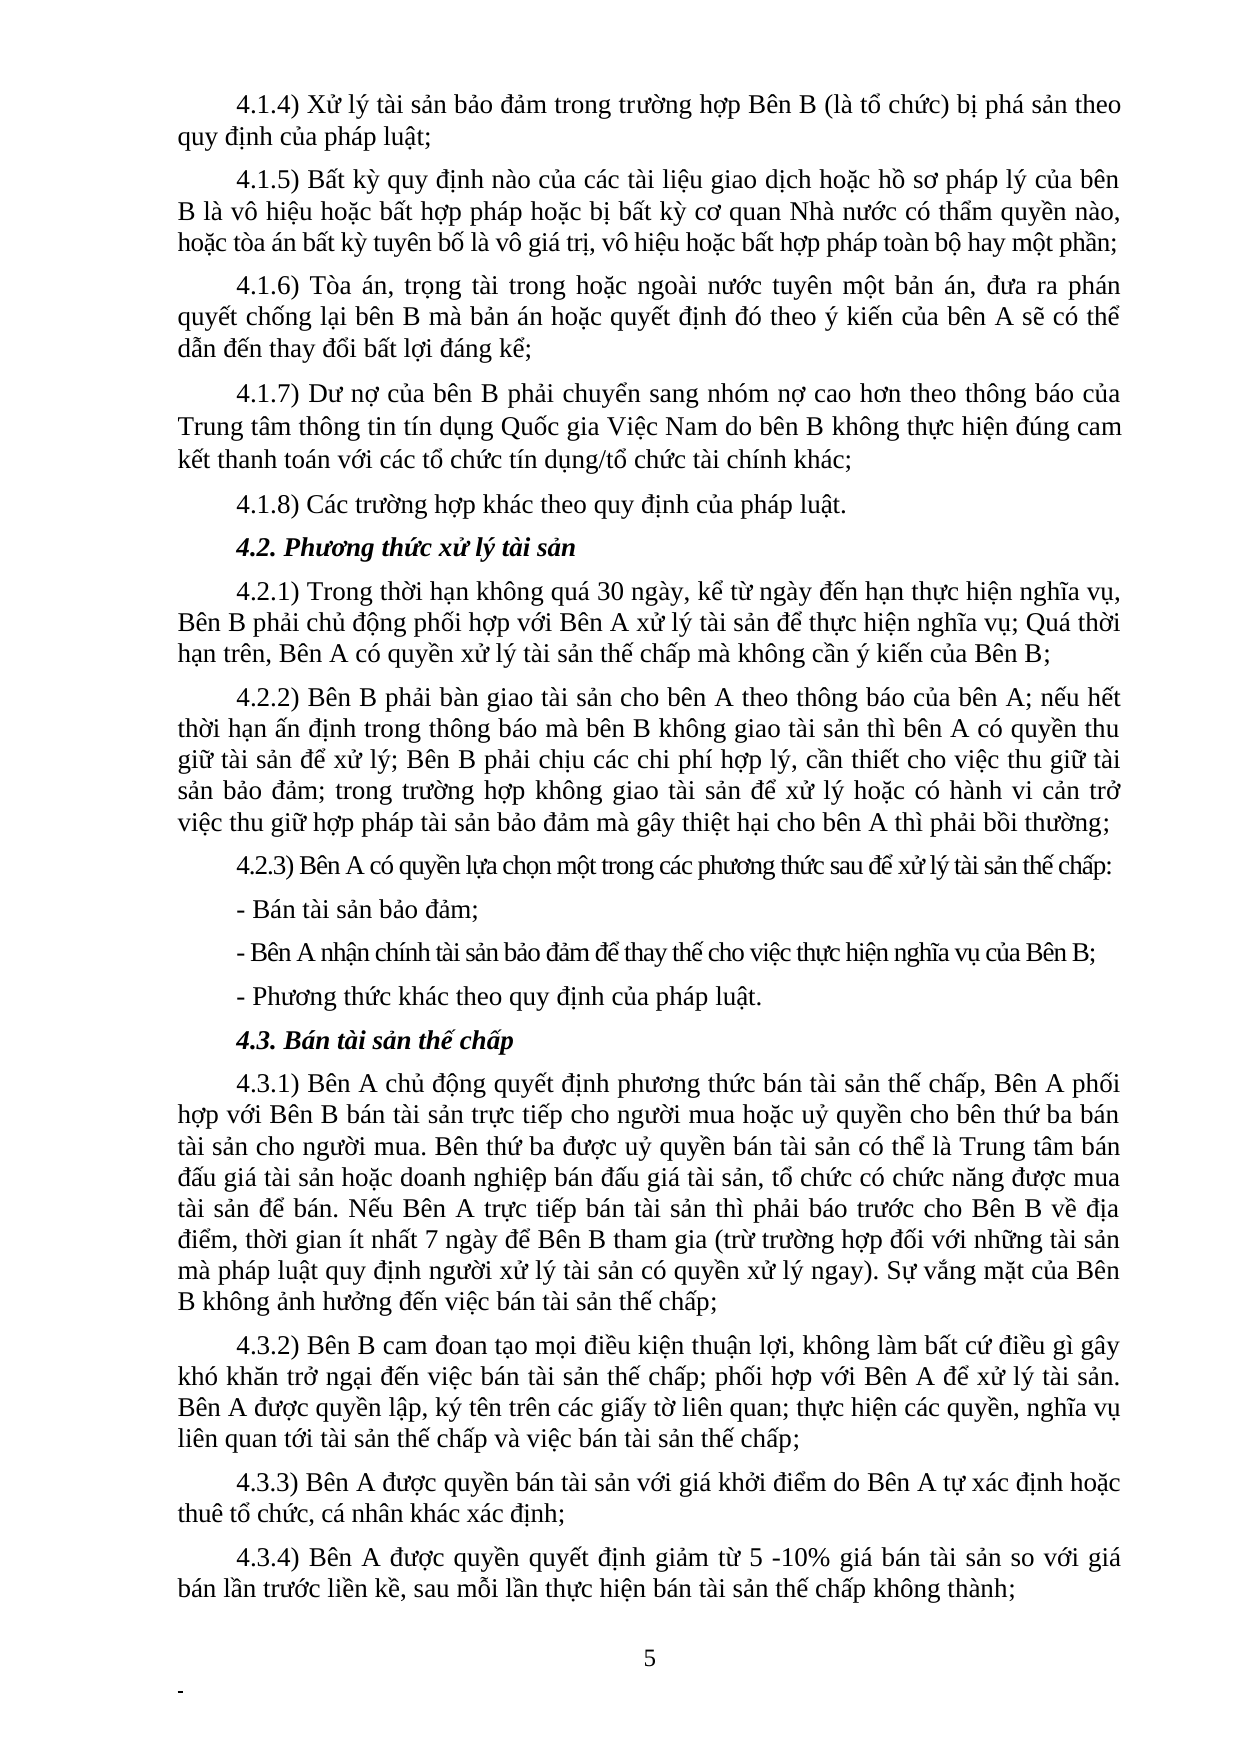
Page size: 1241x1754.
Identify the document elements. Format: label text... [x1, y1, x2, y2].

text 4.1.7) Dư nợ của bên B phải chuyển sang nhóm nợ cao hơn theo thông báo của Trung tâm thông tin tín dụng Quốc gia Việc Nam do bên B không thực hiện đúng cam kết thanh toán với các tổ chức tín dụng/tổ chức tài chính khác; [177, 375, 1122, 475]
text 4.2.1) Trong thời hạn không quá 30 ngày, kể từ ngày đến hạn thực hiện nghĩa vụ, Bên B phải chủ động phối hợp với Bên A xử lý tài sản để thực hiện nghĩa vụ; Quá thời hạn trên, Bên A có quyền xử lý tài sản thế chấp mà không cần ý kiến của Bên B; [177, 575, 1122, 668]
text 4.2. Phương thức xử lý tài sản [177, 531, 1122, 563]
text - Bán tài sản bảo đảm; [177, 893, 1122, 924]
text 4.1.6) Tòa án, trọng tài trong hoặc ngoài nước tuyên một bản án, đưa ra phán quyết chống lại bên B mà bản án hoặc quyết định đó theo ý kiến của bên A sẽ có thể dẫn đến thay đổi bất lợi đáng kể; [177, 269, 1122, 363]
text 4.1.8) Các trường hợp khác theo quy định của pháp luật. [177, 488, 1122, 519]
text - Phương thức khác theo quy định của pháp luật. [177, 980, 1122, 1011]
text 4.3.1) Bên A chủ động quyết định phương thức bán tài sản thế chấp, Bên A phối hợp với Bên B bán tài sản trực tiếp cho người mua hoặc uỷ quyền cho bên thứ ba bán tài sản cho người mua. Bên thứ ba được uỷ quyền bán tài sản có thể là Trung tâm bán đấu giá tài sản hoặc doanh nghiệp bán đấu giá tài sản, tổ chức có chức năng được mua tài sản để bán. Nếu Bên A trực tiếp bán tài sản thì phải báo trước cho Bên B về địa điểm, thời gian ít nhất 7 ngày để Bên B tham gia (trừ trường hợp đối với những tài sản mà pháp luật quy định người xử lý tài sản có quyền xử lý ngay). Sự vắng mặt của Bên B không ảnh hưởng đến việc bán tài sản thế chấp; [177, 1067, 1122, 1317]
text 4.2.2) Bên B phải bàn giao tài sản cho bên A theo thông báo của bên A; nếu hết thời hạn ấn định trong thông báo mà bên B không giao tài sản thì bên A có quyền thu giữ tài sản để xử lý; Bên B phải chịu các chi phí hợp lý, cần thiết cho việc thu giữ tài sản bảo đảm; trong trường hợp không giao tài sản để xử lý hoặc có hành vi cản trở việc thu giữ hợp pháp tài sản bảo đảm mà gây thiệt hại cho bên A thì phải bồi thường; [177, 681, 1122, 837]
text - Bên A nhận chính tài sản bảo đảm để thay thế cho việc thực hiện nghĩa vụ của Bên B; [177, 937, 1122, 968]
text 4.1.5) Bất kỳ quy định nào của các tài liệu giao dịch hoặc hồ sơ pháp lý của bên B là vô hiệu hoặc bất hợp pháp hoặc bị bất kỳ cơ quan Nhà nước có thẩm quyền nào, hoặc tòa án bất kỳ tuyên bố là vô giá trị, vô hiệu hoặc bất hợp pháp toàn bộ hay một phần; [177, 163, 1122, 257]
text 4.3.3) Bên A được quyền bán tài sản với giá khởi điểm do Bên A tự xác định hoặc thuê tổ chức, cá nhân khác xác định; [177, 1466, 1122, 1528]
text 4.3. Bán tài sản thế chấp [177, 1024, 1122, 1055]
text 4.3.4) Bên A được quyền quyết định giảm từ 5 -10% giá bán tài sản so với giá bán lần trước liền kề, sau mỗi lần thực hiện bán tài sản thế chấp không thành; [177, 1541, 1122, 1603]
text 4.2.3) Bên A có quyền lựa chọn một trong các phương thức sau để xử lý tài sản thế chấp: [177, 849, 1122, 880]
text 4.3.2) Bên B cam đoan tạo mọi điều kiện thuận lợi, không làm bất cứ điều gì gây khó khăn trở ngại đến việc bán tài sản thế chấp; phối hợp với Bên A để xử lý tài sản. Bên A được quyền lập, ký tên trên các giấy tờ liên quan; thực hiện các quyền, nghĩa vụ liên quan tới tài sản thế chấp và việc bán tài sản thế chấp; [177, 1329, 1122, 1454]
text 4.1.4) Xử lý tài sản bảo đảm trong trường hợp Bên B (là tổ chức) bị phá sản theo quy định của pháp luật; [177, 89, 1122, 151]
